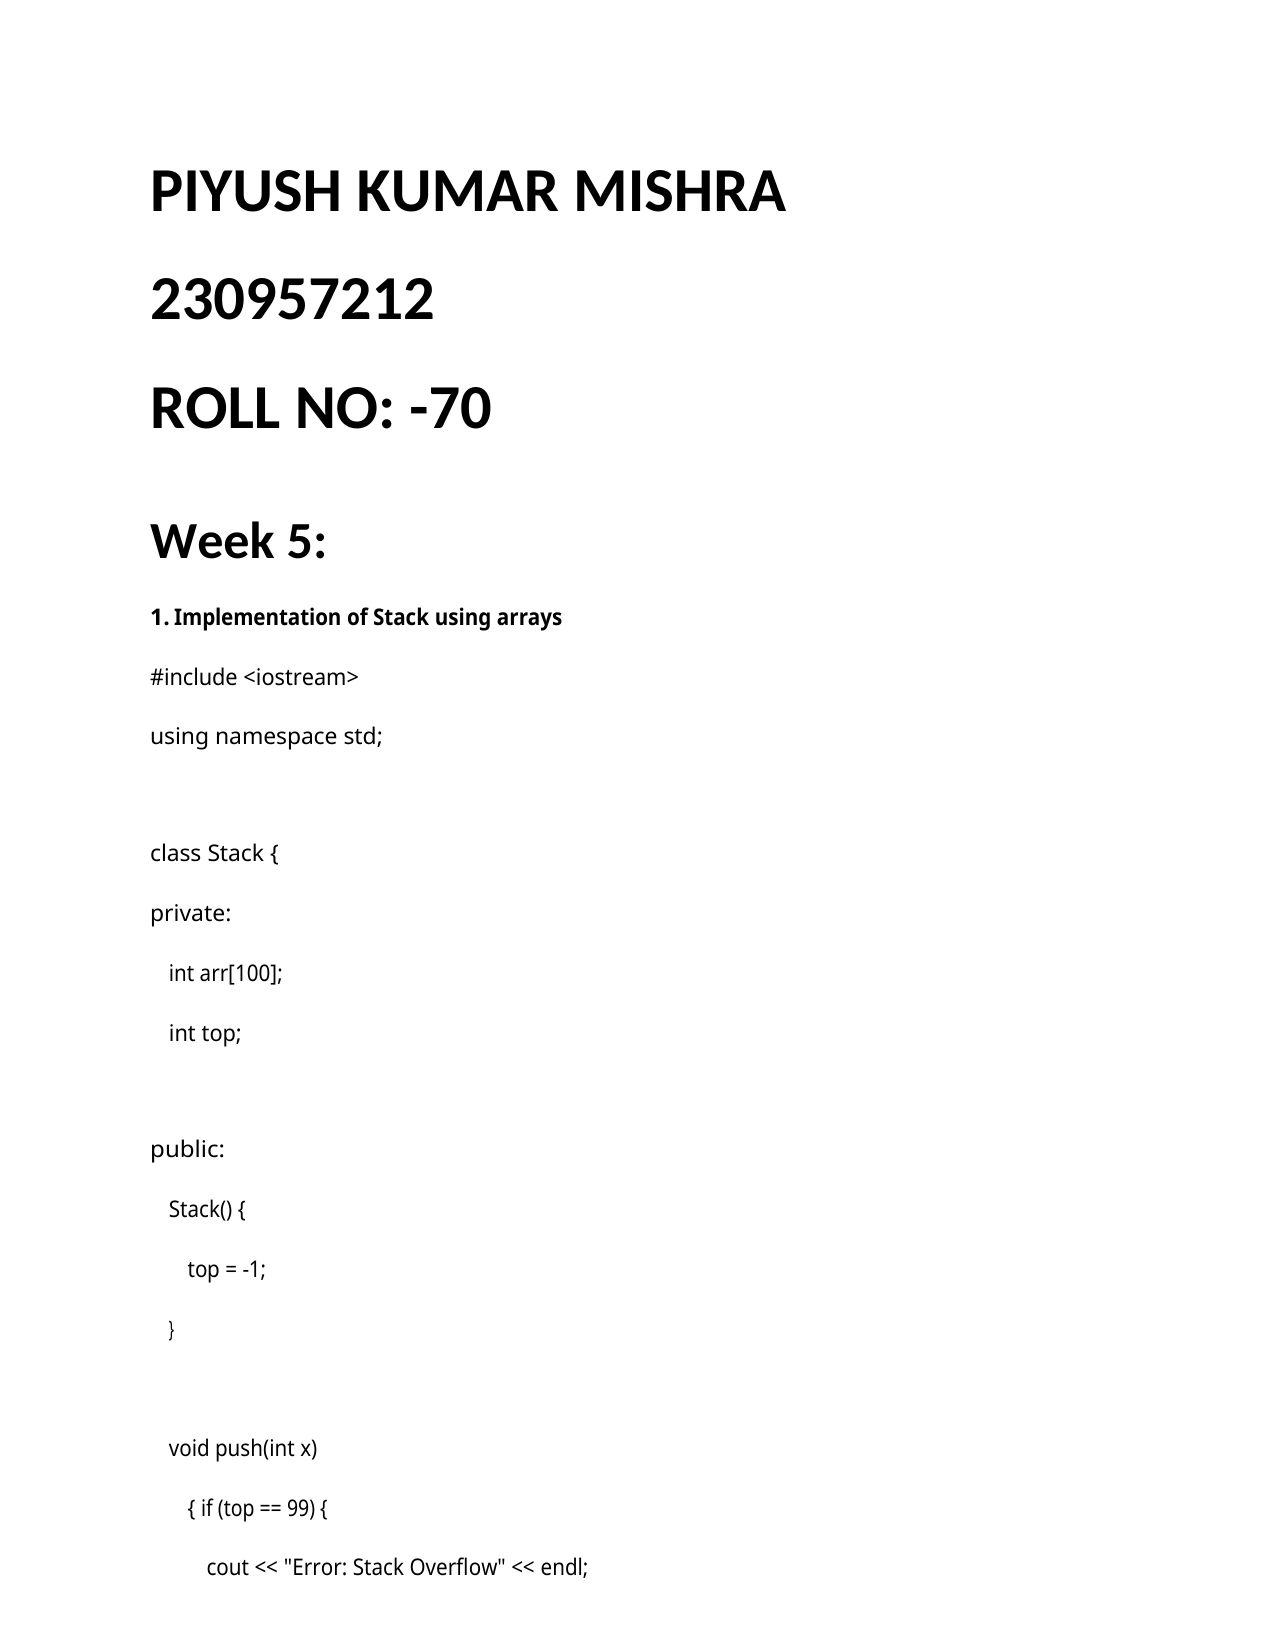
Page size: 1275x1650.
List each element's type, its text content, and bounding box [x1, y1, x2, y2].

text void push(int x) { if (top == 99) { [169, 1432, 330, 1523]
text int arr[100]; int top; [169, 957, 297, 1048]
text 230957212 [150, 258, 1117, 335]
text #include <iostream> using namespace std; [150, 661, 396, 751]
text cout << "Error: Stack Overflow" << endl; [206, 1551, 1117, 1582]
text ROLL NO: -70 [150, 367, 1117, 444]
text } [169, 1312, 1117, 1344]
subtitle Implementation of Stack using arrays [150, 601, 1117, 632]
text class Stack { private: [150, 837, 297, 928]
subtitle Week 5: [150, 508, 1117, 571]
text PIYUSH KUMAR MISHRA [150, 154, 1117, 226]
text Stack() { top = -1; [169, 1193, 277, 1284]
text public: [150, 1133, 1117, 1164]
